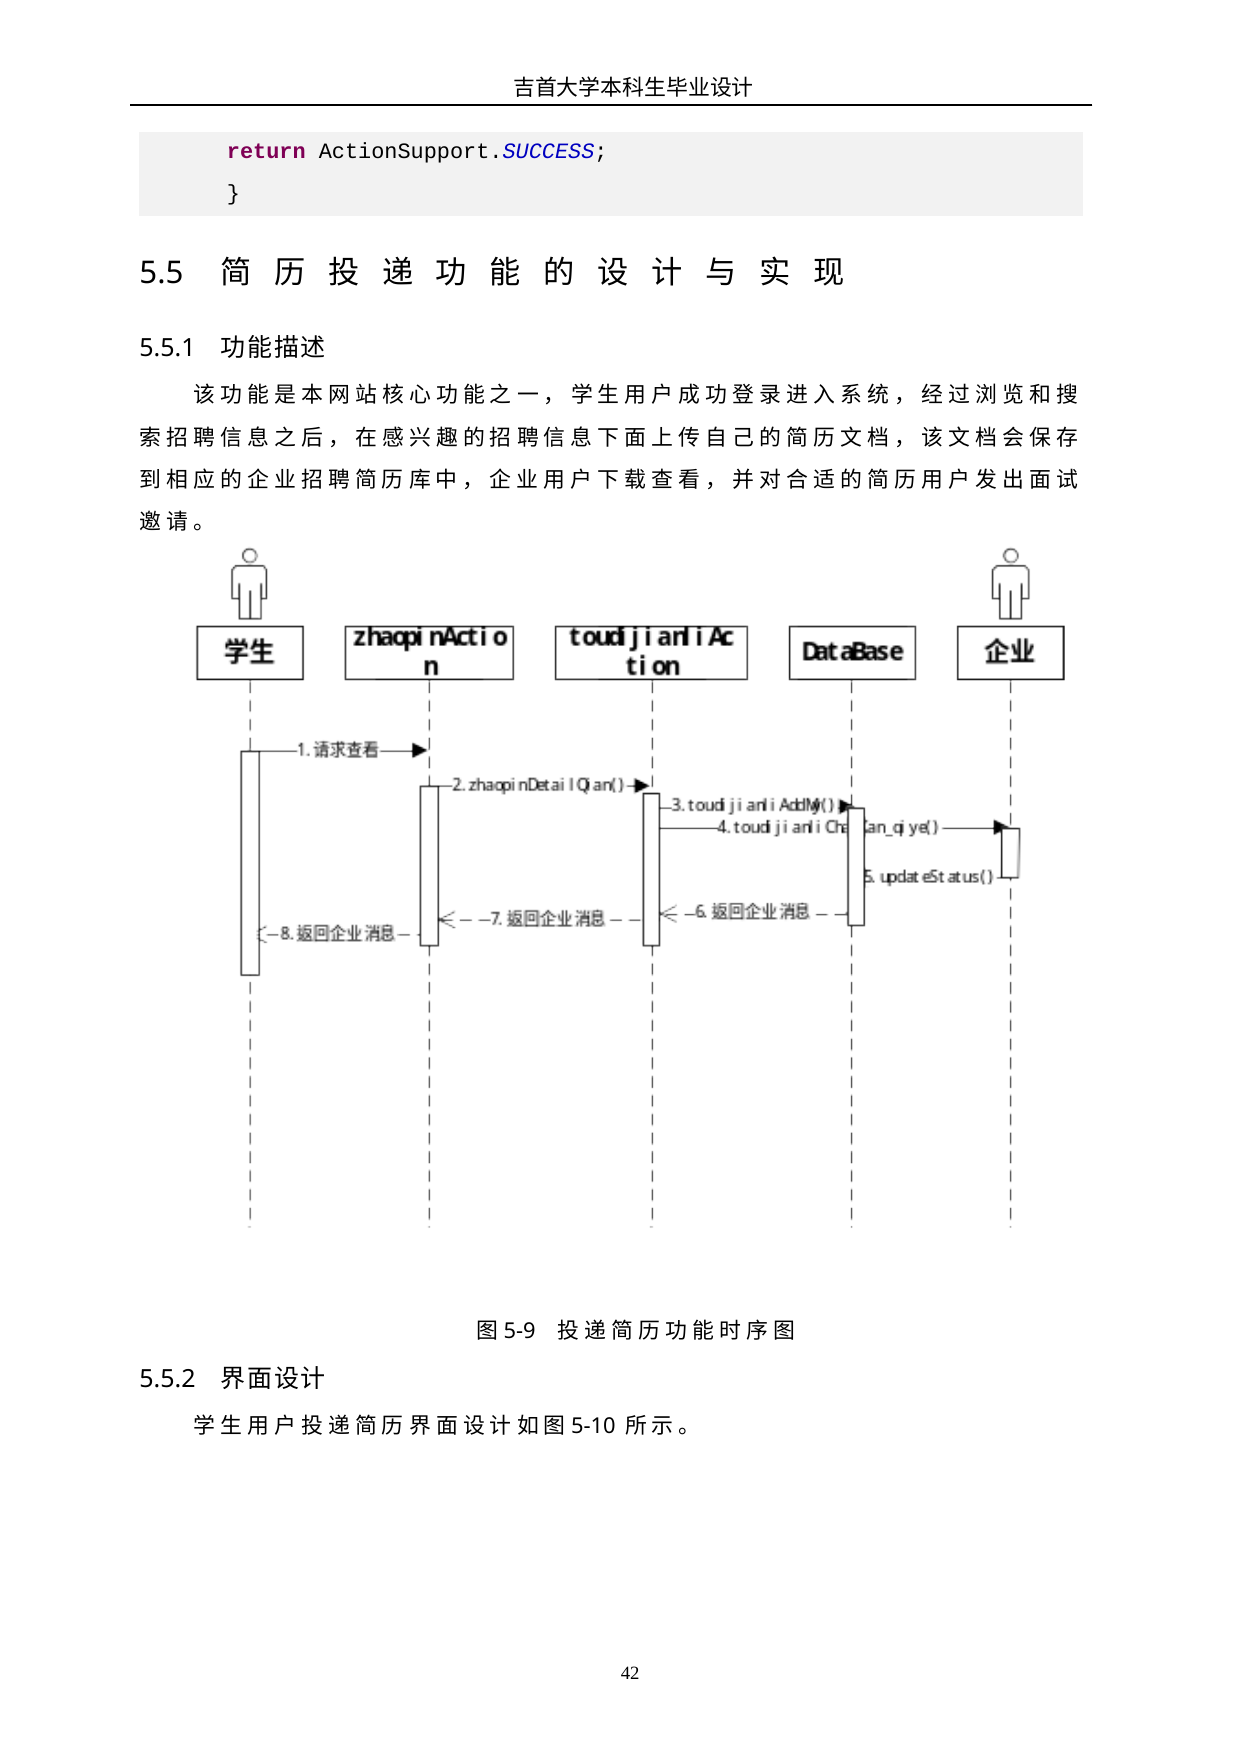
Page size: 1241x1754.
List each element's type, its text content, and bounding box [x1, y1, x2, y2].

text return ActionSupport.SUCCESS; [139, 132, 1083, 174]
text 学生用户投递简历界面设计如图5-10所示。 [139, 1403, 1083, 1445]
text 5.5 简历投递功能的设计与实现 [139, 228, 1083, 312]
text 5.5.2 界面设计 [139, 1356, 1083, 1398]
text 该功能是本网站核心功能之一，学生用户成功登录进入系统，经过浏览和搜索招聘信息之后，在感兴趣的招聘信息下面上传自己的简历文档，该文档会保存到相应的企业招聘简历库中，企业用户下载查看，并对合适的简历用户发出面试邀请。 [139, 372, 1083, 541]
text 图5-9投递简历功能时序图 [139, 1308, 1083, 1351]
text } [139, 174, 1083, 216]
text 5.5.1 功能描述 [139, 325, 1083, 367]
